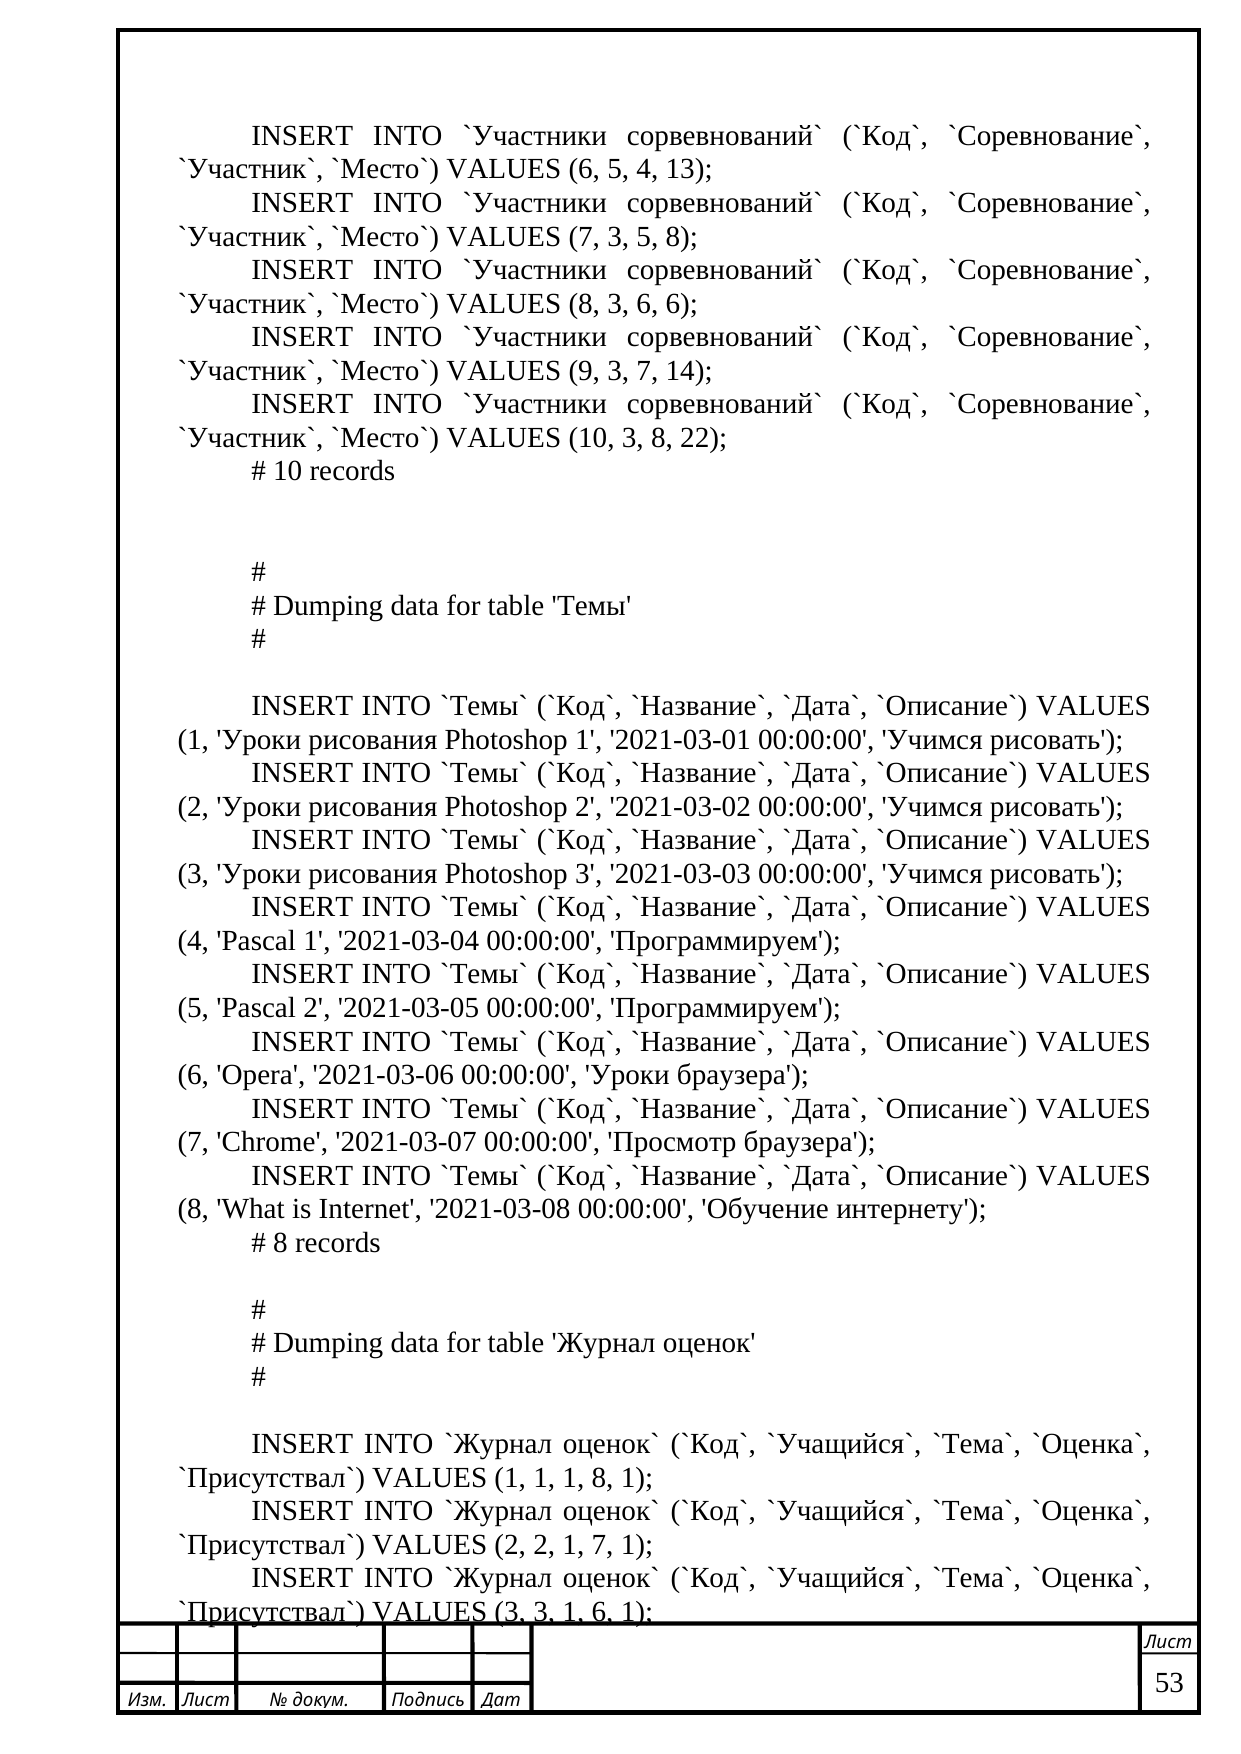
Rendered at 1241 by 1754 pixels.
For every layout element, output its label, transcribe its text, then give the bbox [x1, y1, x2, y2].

text INSERT INTO `Темы` (`Код`, `Название`, `Дата`, `Описание`) VALUES (1, 'Уроки рисования Photoshop 1', '2021-03-01 00:00:00', 'Учимся рисовать'); [177, 688, 1152, 755]
text INSERT INTO `Темы` (`Код`, `Название`, `Дата`, `Описание`) VALUES (8, 'What is Internet', '2021-03-08 00:00:00', 'Обучение интернету'); [177, 1158, 1152, 1225]
text INSERT INTO `Темы` (`Код`, `Название`, `Дата`, `Описание`) VALUES (3, 'Уроки рисования Photoshop 3', '2021-03-03 00:00:00', 'Учимся рисовать'); [177, 822, 1152, 889]
text # Dumping data for table 'Темы' [177, 588, 1152, 621]
text INSERT INTO `Темы` (`Код`, `Название`, `Дата`, `Описание`) VALUES (5, 'Pascal 2', '2021-03-05 00:00:00', 'Программируем'); [177, 957, 1152, 1024]
text # Dumping data for table 'Журнал оценок' [177, 1326, 1152, 1359]
text INSERT INTO `Участники сорвевнований` (`Код`, `Соревнование`, `Участник`, `Место`) VALUES (6, 5, 4, 13); [177, 118, 1152, 185]
text INSERT INTO `Участники сорвевнований` (`Код`, `Соревнование`, `Участник`, `Место`) VALUES (8, 3, 6, 6); [177, 252, 1152, 319]
text INSERT INTO `Участники сорвевнований` (`Код`, `Соревнование`, `Участник`, `Место`) VALUES (7, 3, 5, 8); [177, 185, 1152, 252]
text # 8 records [177, 1225, 1152, 1258]
text # [177, 554, 1152, 588]
text # [177, 621, 1152, 655]
text INSERT INTO `Журнал оценок` (`Код`, `Учащийся`, `Тема`, `Оценка`, `Присутствал`) VALUES (3, 3, 1, 6, 1); [177, 1560, 1152, 1627]
text INSERT INTO `Журнал оценок` (`Код`, `Учащийся`, `Тема`, `Оценка`, `Присутствал`) VALUES (1, 1, 1, 8, 1); [177, 1426, 1152, 1493]
text # [177, 1359, 1152, 1393]
text INSERT INTO `Темы` (`Код`, `Название`, `Дата`, `Описание`) VALUES (2, 'Уроки рисования Photoshop 2', '2021-03-02 00:00:00', 'Учимся рисовать'); [177, 755, 1152, 822]
text INSERT INTO `Журнал оценок` (`Код`, `Учащийся`, `Тема`, `Оценка`, `Присутствал`) VALUES (2, 2, 1, 7, 1); [177, 1493, 1152, 1560]
text INSERT INTO `Участники сорвевнований` (`Код`, `Соревнование`, `Участник`, `Место`) VALUES (10, 3, 8, 22); [177, 386, 1152, 453]
text INSERT INTO `Участники сорвевнований` (`Код`, `Соревнование`, `Участник`, `Место`) VALUES (9, 3, 7, 14); [177, 319, 1152, 386]
text INSERT INTO `Темы` (`Код`, `Название`, `Дата`, `Описание`) VALUES (6, 'Opera', '2021-03-06 00:00:00', 'Уроки браузера'); [177, 1024, 1152, 1091]
text INSERT INTO `Темы` (`Код`, `Название`, `Дата`, `Описание`) VALUES (7, 'Chrome', '2021-03-07 00:00:00', 'Просмотр браузера'); [177, 1091, 1152, 1158]
text # 10 records [177, 453, 1152, 487]
text # [177, 1292, 1152, 1326]
text INSERT INTO `Темы` (`Код`, `Название`, `Дата`, `Описание`) VALUES (4, 'Pascal 1', '2021-03-04 00:00:00', 'Программируем'); [177, 889, 1152, 957]
